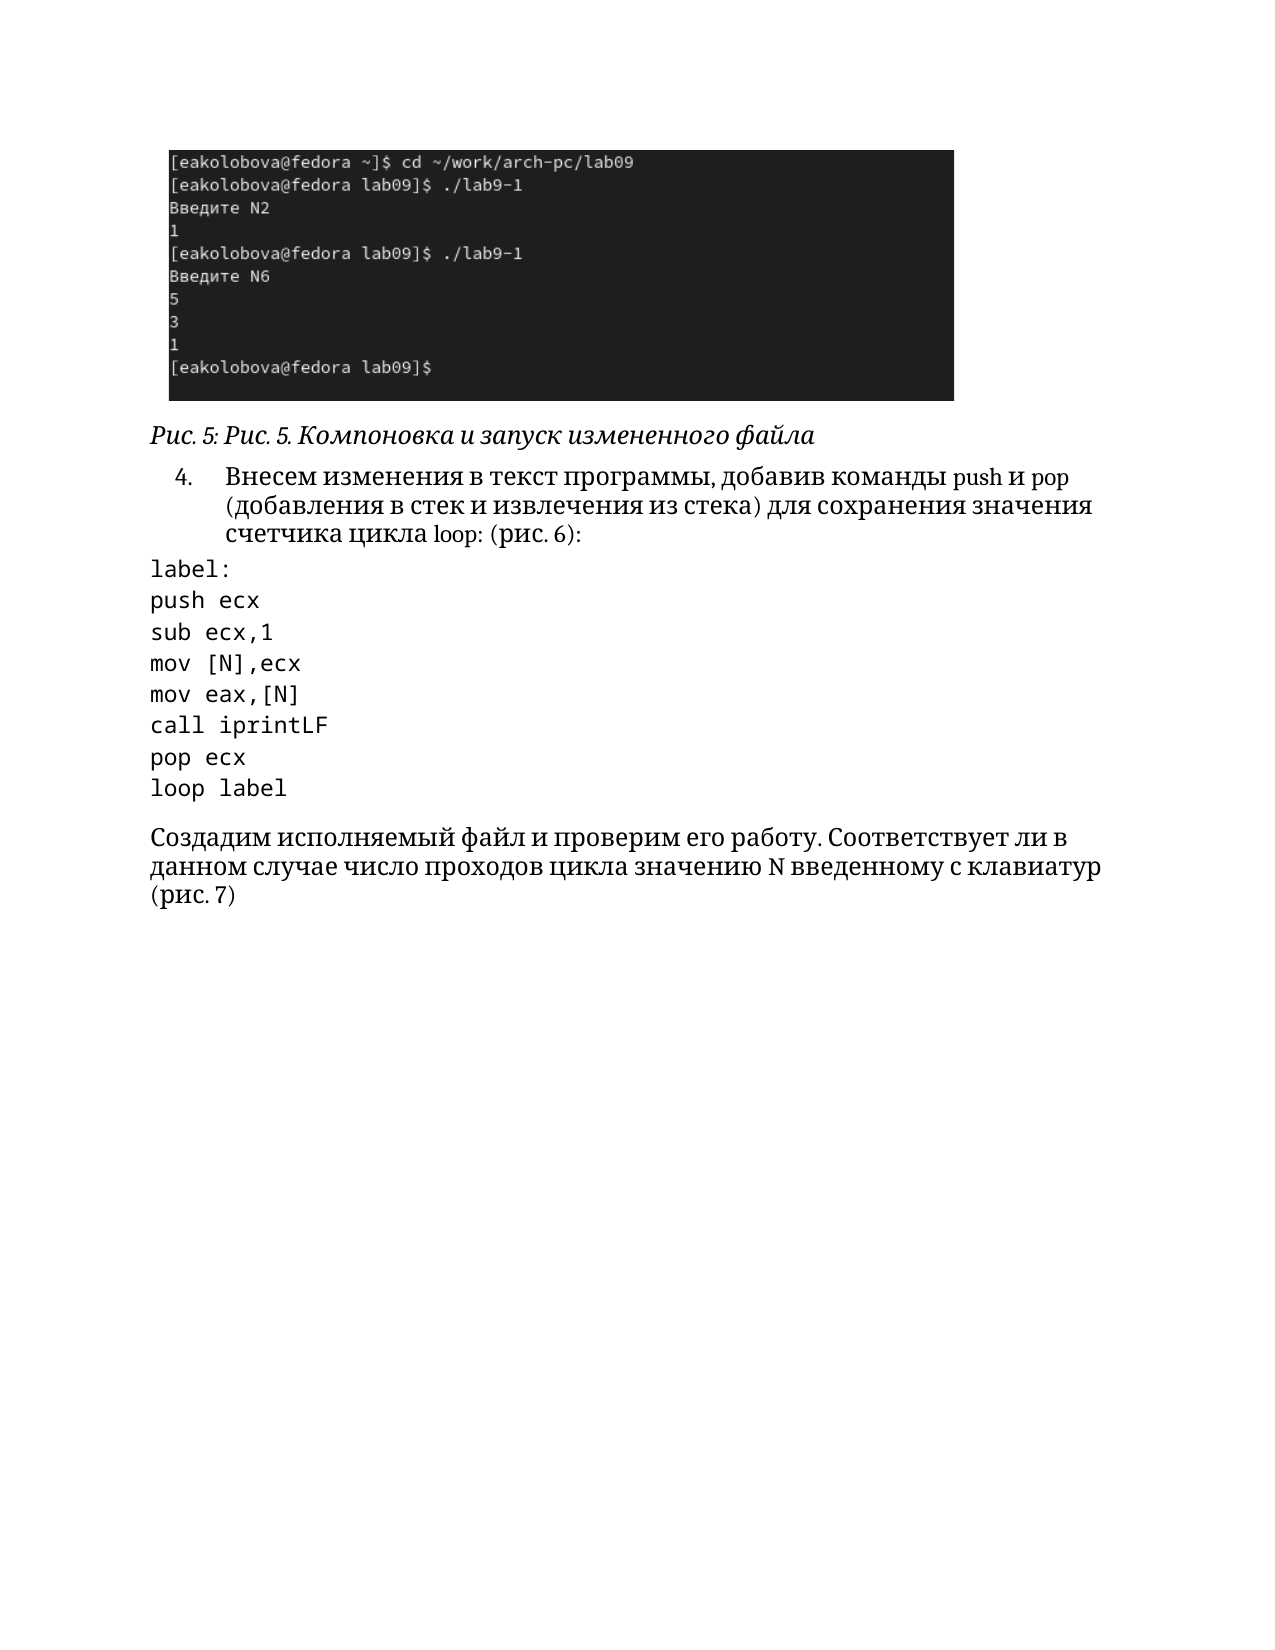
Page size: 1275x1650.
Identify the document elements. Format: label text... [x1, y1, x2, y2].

list Внесем изменения в текст программы, добавив команды push и pop (добавления в стек и извлечения из стека) для сохранения значения счетчика цикла loop: (рис. 6): [175, 463, 1125, 549]
text Рис. 5: Рис. 5. Компоновка и запуск измененного файла [150, 422, 1125, 450]
text Создадим исполняемый файл и проверим его работу. Соответствует ли в данном случае число проходов цикла значению N введенному с клавиатур (рис. 7) [150, 824, 1125, 910]
picture [168, 150, 955, 401]
text label: push ecx sub ecx,1 mov [N],ecx mov eax,[N] call iprintLF pop ecx loop label [150, 553, 1125, 803]
